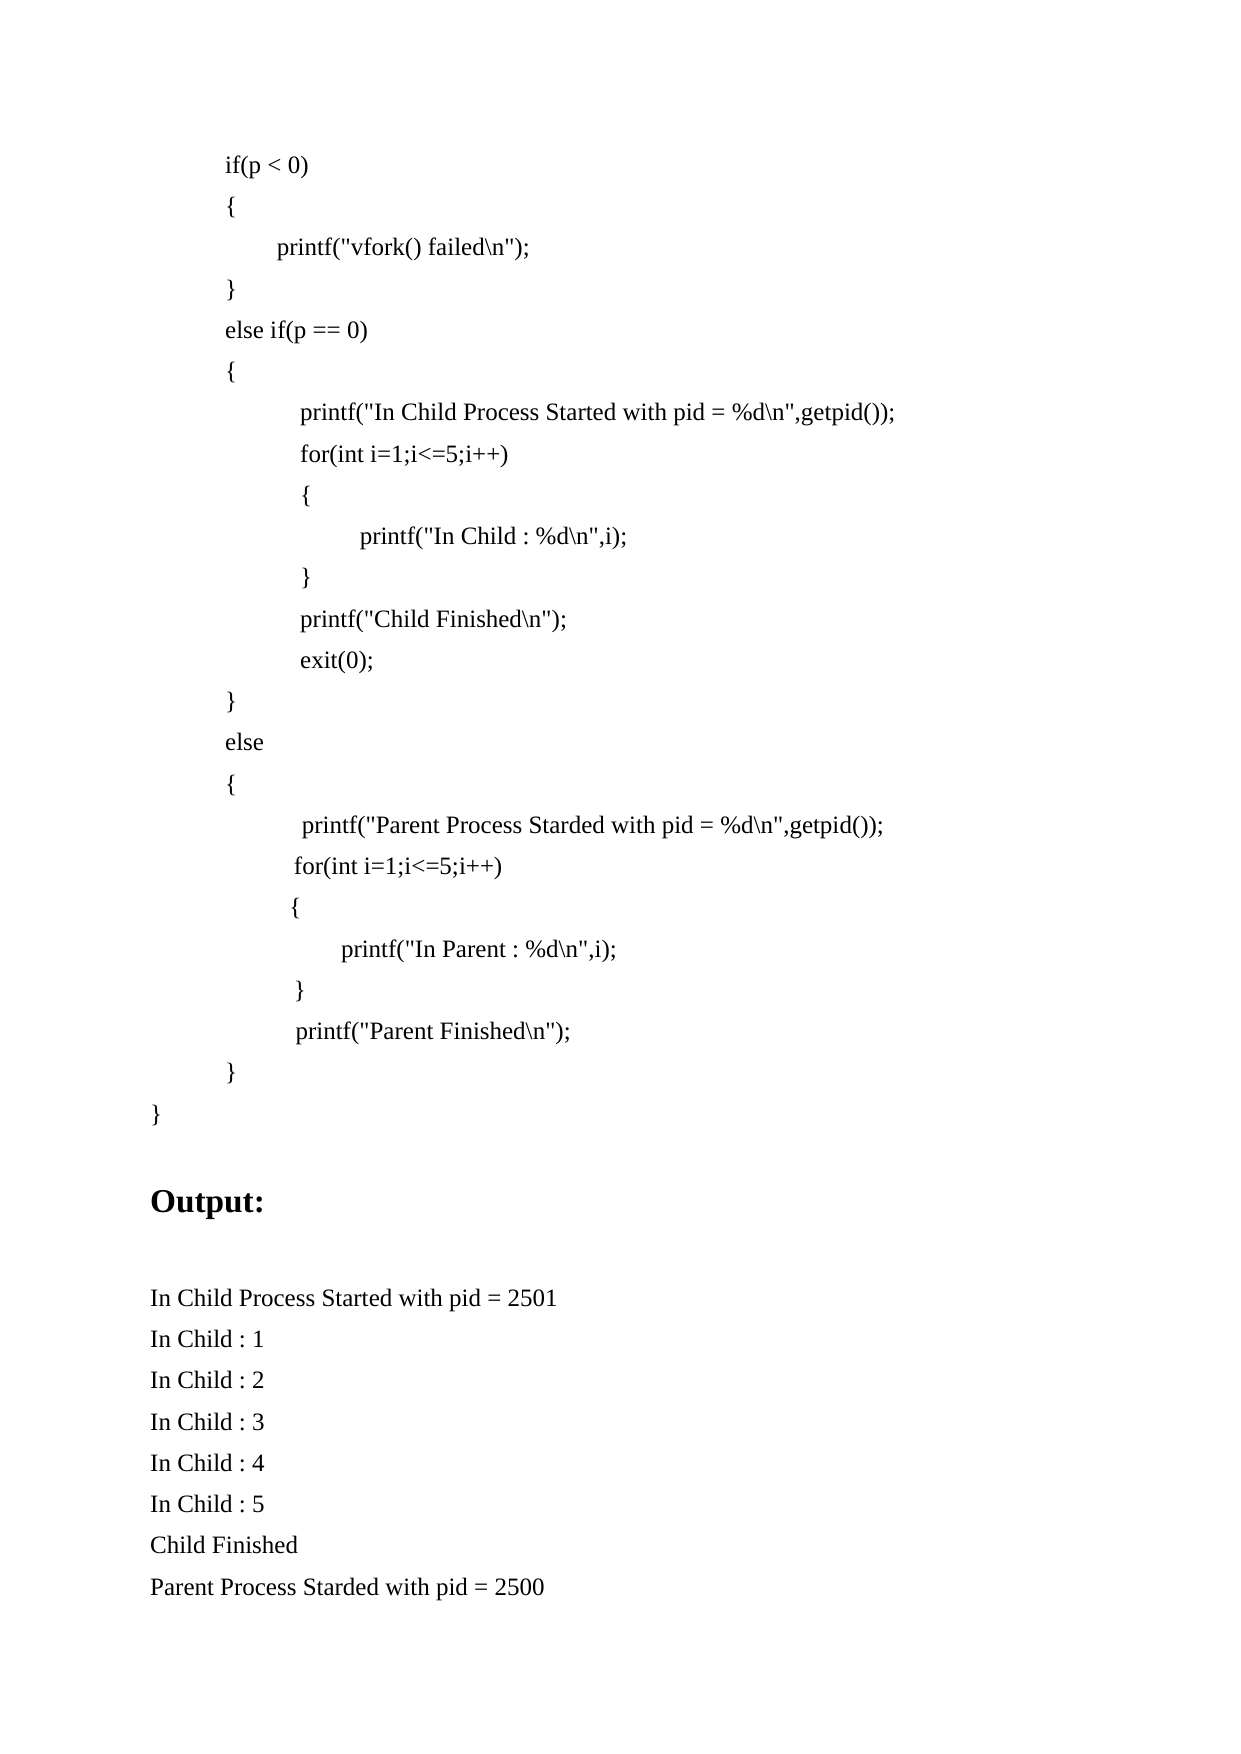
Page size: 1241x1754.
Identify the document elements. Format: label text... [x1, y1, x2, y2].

text } [225, 975, 1090, 1004]
text { [225, 769, 1090, 797]
text In Child : 4 [150, 1448, 1090, 1477]
text printf("Parent Process Starded with pid = %d\n",getpid()); [225, 810, 1090, 839]
text { [225, 191, 1090, 220]
text In Child : 1 [150, 1324, 1090, 1353]
text if(p < 0) [225, 150, 1090, 179]
text In Child Process Started with pid = 2501 [150, 1283, 1090, 1312]
text Output: [150, 1181, 1090, 1219]
text { [300, 480, 1090, 509]
text printf("In Child Process Started with pid = %d\n",getpid()); [300, 397, 1090, 426]
text printf("Parent Finished\n"); [225, 1016, 1090, 1045]
text else if(p == 0) [225, 315, 1090, 344]
text printf("In Parent : %d\n",i); [225, 934, 1090, 962]
text exit(0); [300, 645, 1090, 674]
text printf("vfork() failed\n"); [225, 232, 1090, 261]
text In Child : 2 [150, 1365, 1090, 1394]
text } [150, 1099, 1090, 1127]
text In Child : 3 [150, 1407, 1090, 1435]
text } [225, 274, 1090, 302]
text Child Finished [150, 1530, 1090, 1559]
text } [225, 1057, 1090, 1086]
text In Child : 5 [150, 1489, 1090, 1518]
text } [225, 686, 1090, 715]
text for(int i=1;i<=5;i++) [225, 851, 1090, 880]
text printf("Child Finished\n"); [300, 604, 1090, 632]
text Parent Process Starded with pid = 2500 [150, 1572, 1090, 1600]
text for(int i=1;i<=5;i++) [300, 439, 1090, 467]
text { [225, 892, 1090, 921]
text } [300, 562, 1090, 591]
text printf("In Child : %d\n",i); [300, 521, 1090, 550]
text else [225, 727, 1090, 756]
text { [225, 356, 1090, 385]
